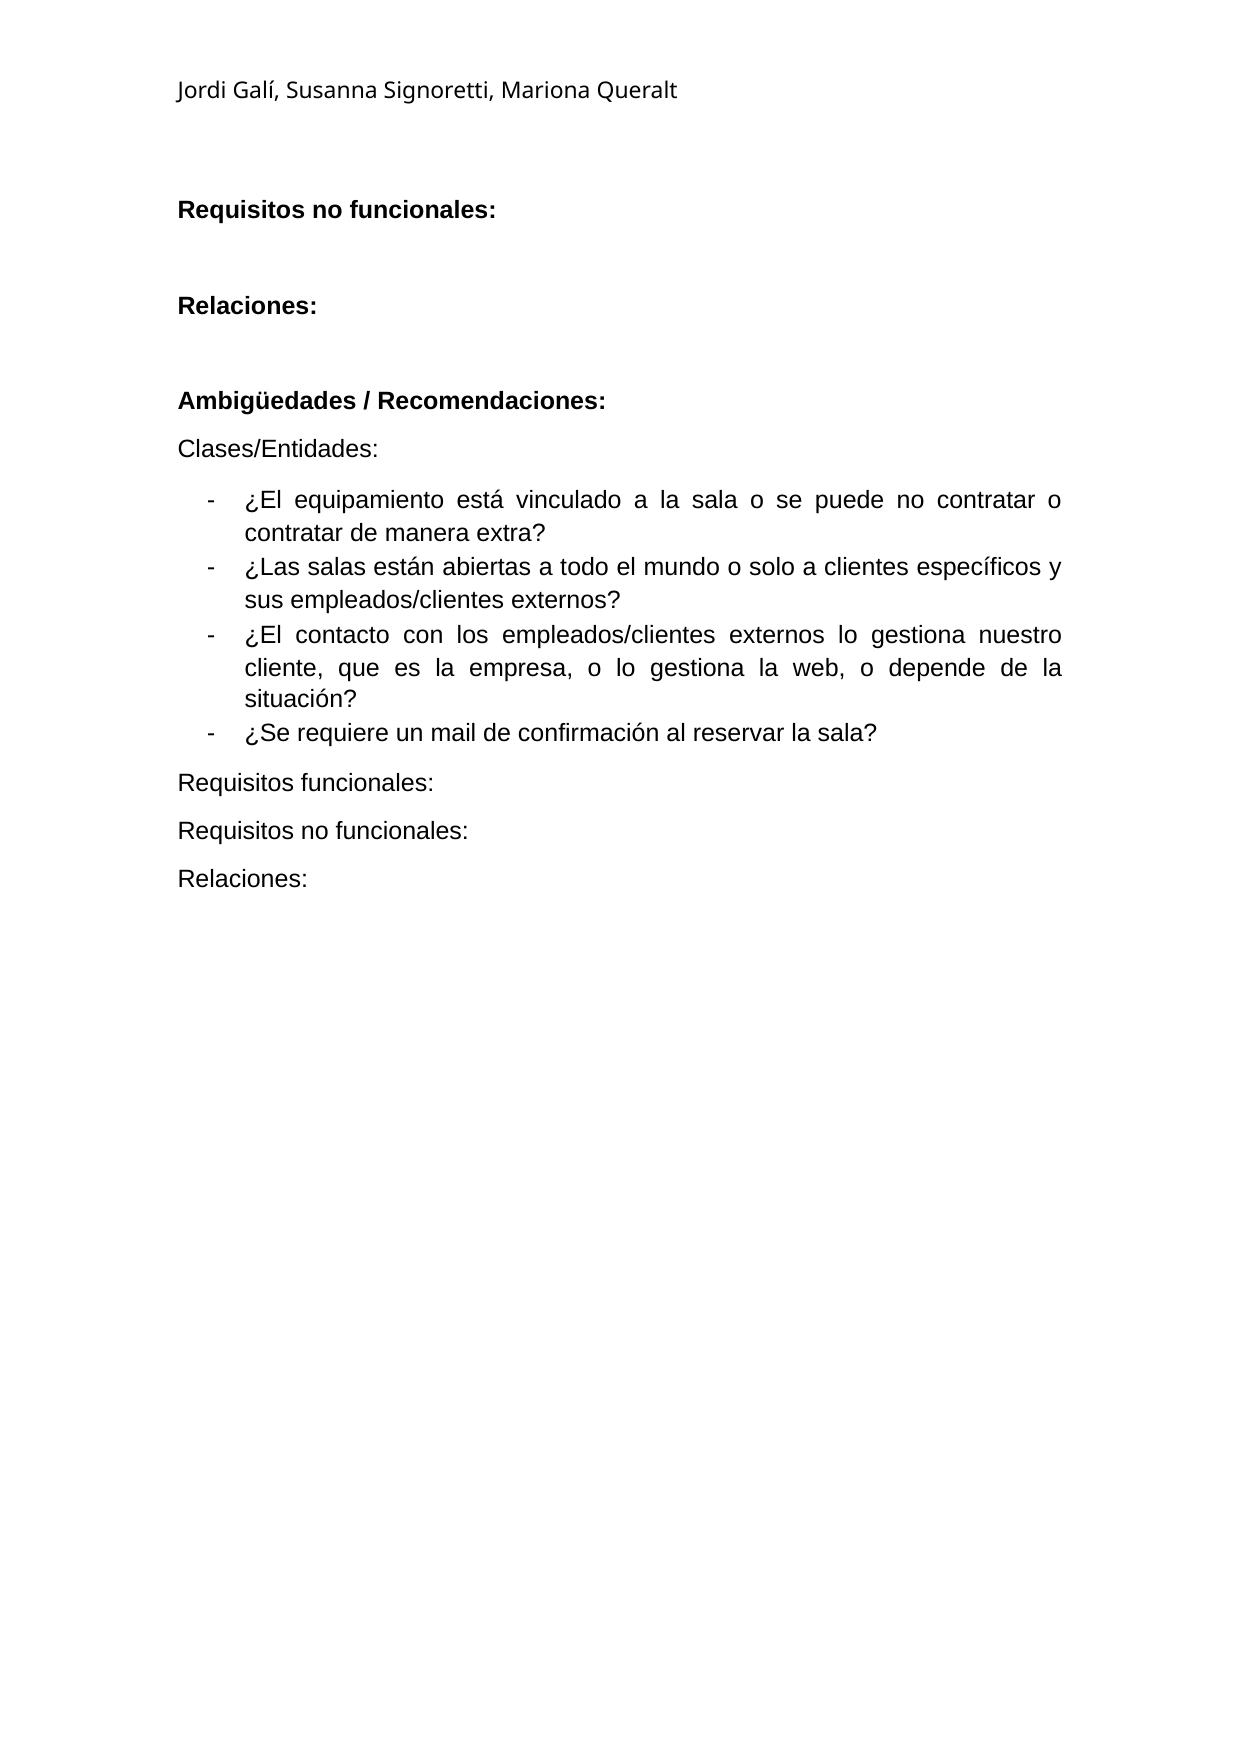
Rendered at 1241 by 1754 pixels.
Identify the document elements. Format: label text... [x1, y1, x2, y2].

text Requisitos funcionales: [177, 768, 1063, 797]
list ¿Las salas están abiertas a todo el mundo o solo a clientes específicos y sus empleados/clientes externos? [207, 549, 1063, 614]
text Relaciones: [177, 291, 1063, 319]
text Clases/Entidades: [177, 434, 1063, 463]
list ¿El equipamiento está vinculado a la sala o se puede no contratar o contratar de manera extra? [207, 482, 1063, 547]
list ¿Se requiere un mail de confirmación al reservar la sala? [207, 715, 1063, 749]
text Requisitos no funcionales: [177, 195, 1063, 224]
text Requisitos no funcionales: [177, 816, 1063, 845]
list ¿El contacto con los empleados/clientes externos lo gestiona nuestro cliente, que es la empresa, o lo gestiona la web, o depende de la situación? [207, 616, 1063, 712]
text Relaciones: [177, 864, 1063, 892]
text Ambigüedades / Recomendaciones: [177, 386, 1063, 415]
